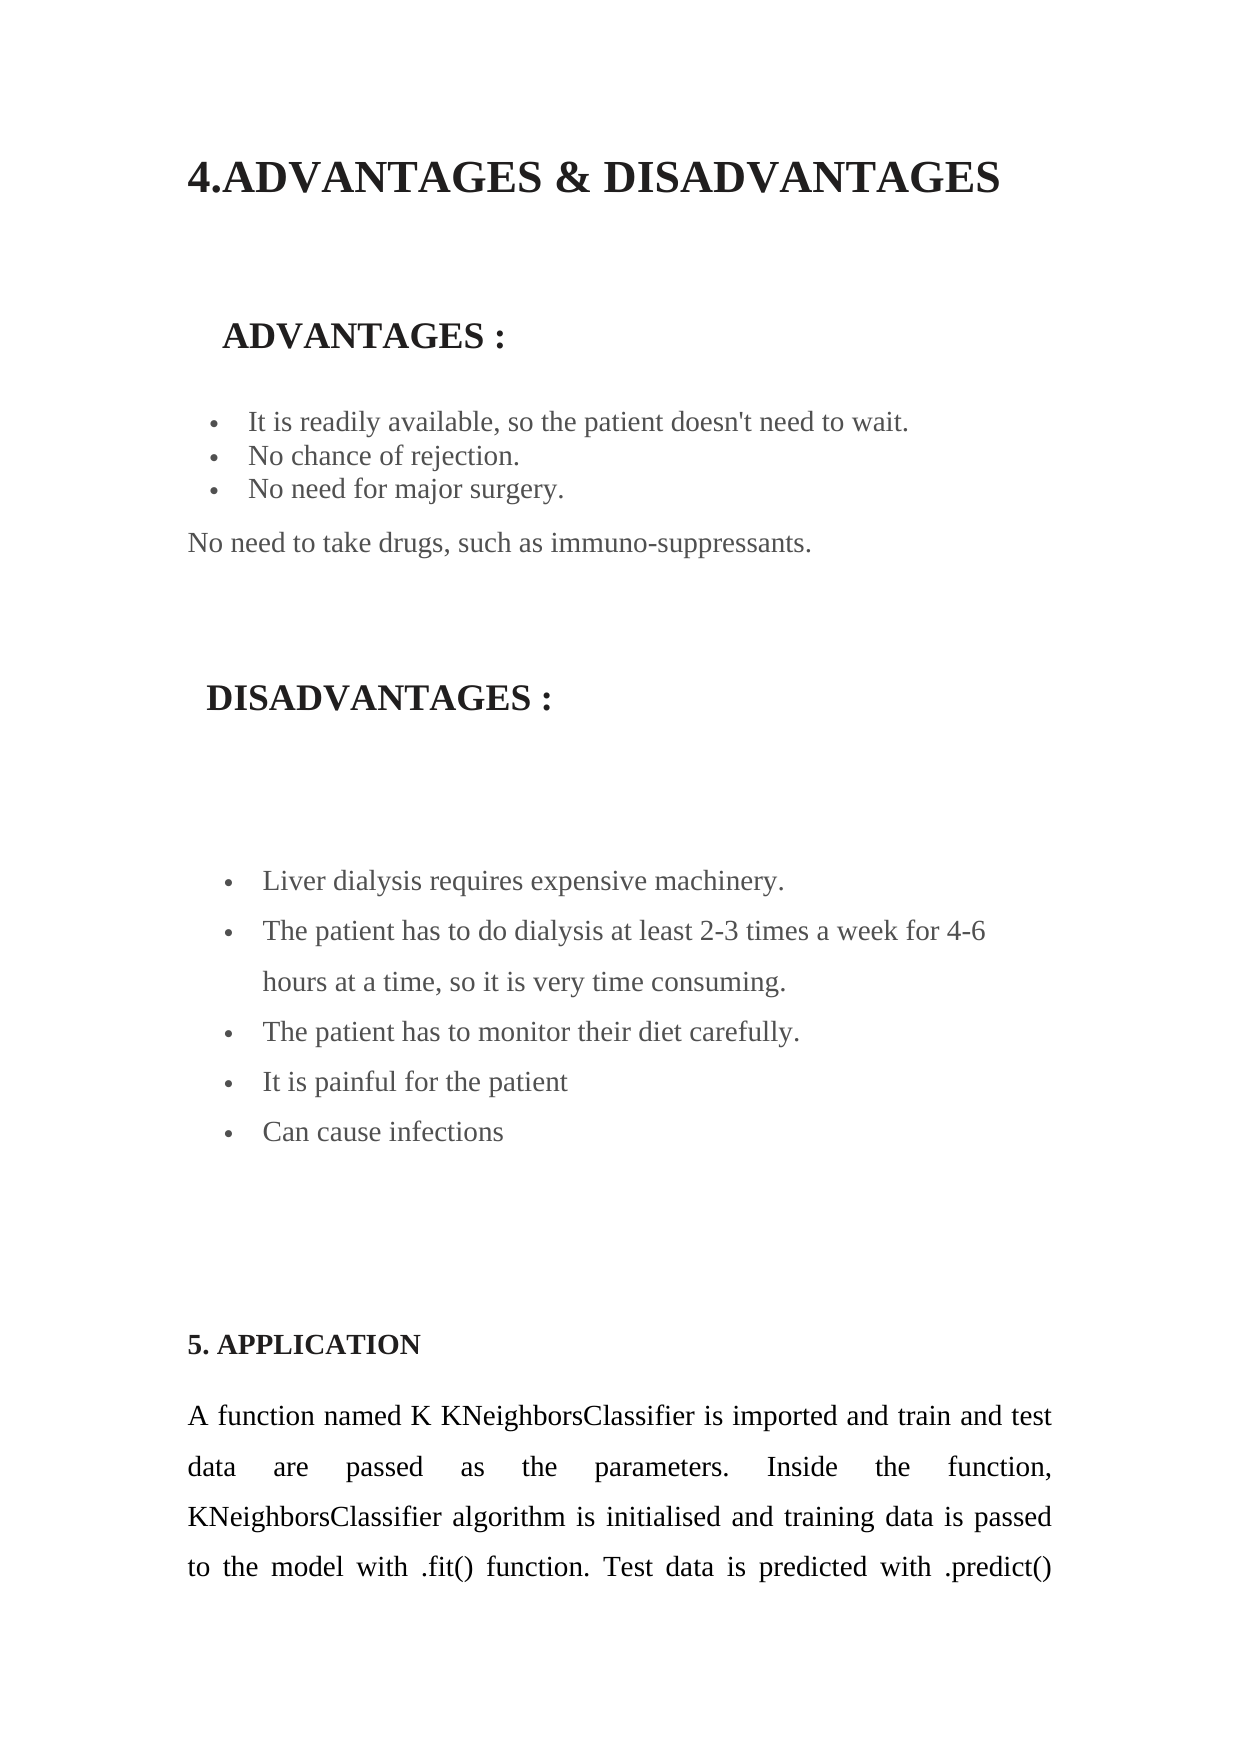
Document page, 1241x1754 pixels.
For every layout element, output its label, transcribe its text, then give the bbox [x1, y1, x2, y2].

text No need to take drugs, such as immuno-suppressants. [187, 525, 1053, 558]
list APPLICATION [187, 1327, 1053, 1361]
list It is readily available, so the patient doesn't need to wait. [210, 404, 1053, 438]
list It is painful for the patient [225, 1064, 1053, 1098]
text DISADVANTAGES : [187, 675, 1053, 718]
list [187, 1398, 1053, 1583]
list The patient has to monitor their diet carefully. [225, 1014, 1053, 1047]
list Can cause infections [225, 1114, 1053, 1148]
text ADVANTAGES : [187, 314, 1053, 357]
list No chance of rejection. [210, 438, 1053, 471]
list No need for major surgery. [210, 471, 1053, 505]
list The patient has to do dialysis at least 2-3 times a week for 4-6 hours at a time, so it is very time consuming. [225, 913, 1053, 997]
text 4.ADVANTAGES & DISADVANTAGES [187, 150, 1053, 203]
list Liver dialysis requires expensive machinery. [225, 863, 1053, 897]
